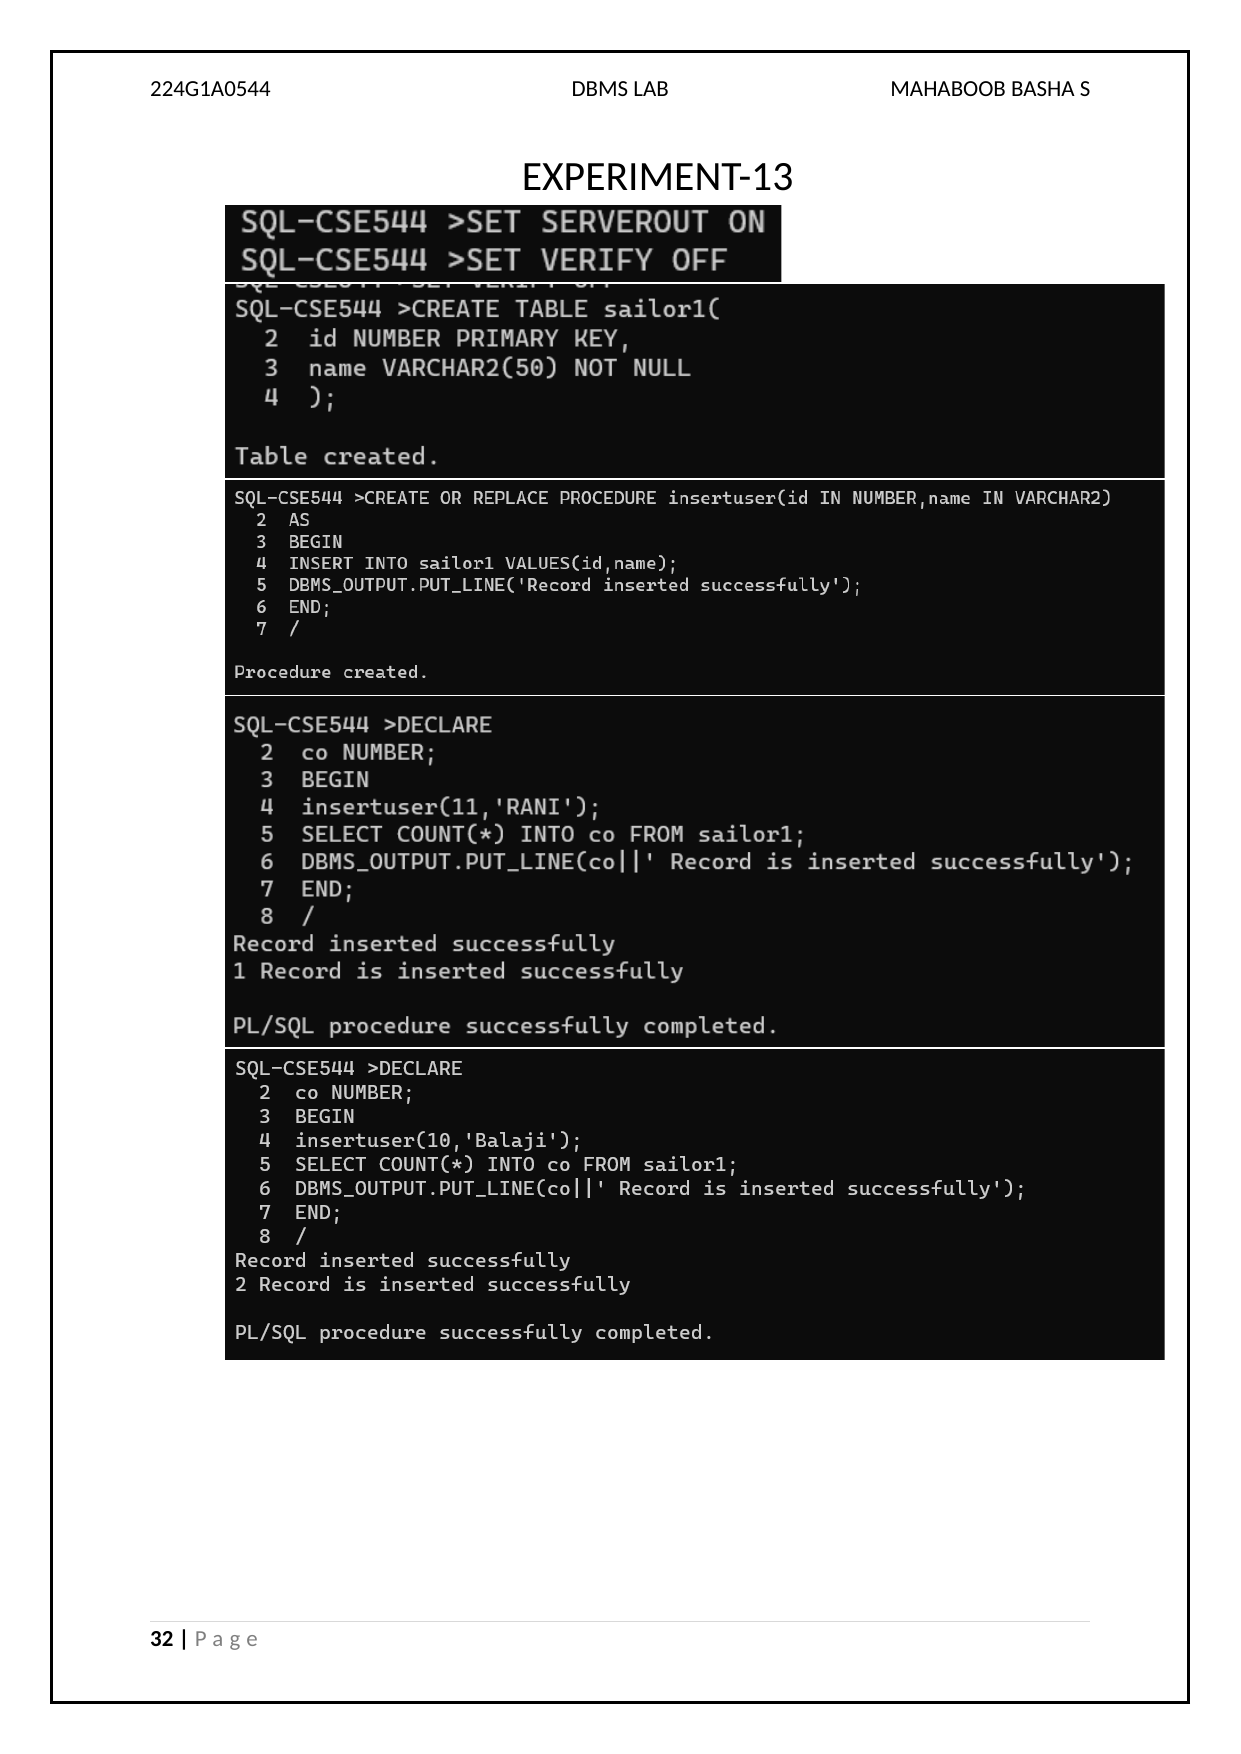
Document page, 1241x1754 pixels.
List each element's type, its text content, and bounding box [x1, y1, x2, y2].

picture [225, 205, 782, 282]
picture [225, 696, 1165, 1047]
picture [225, 480, 1165, 695]
picture [225, 284, 1165, 478]
picture [225, 1049, 1165, 1360]
list EXPERIMENT-13 [225, 150, 1090, 201]
